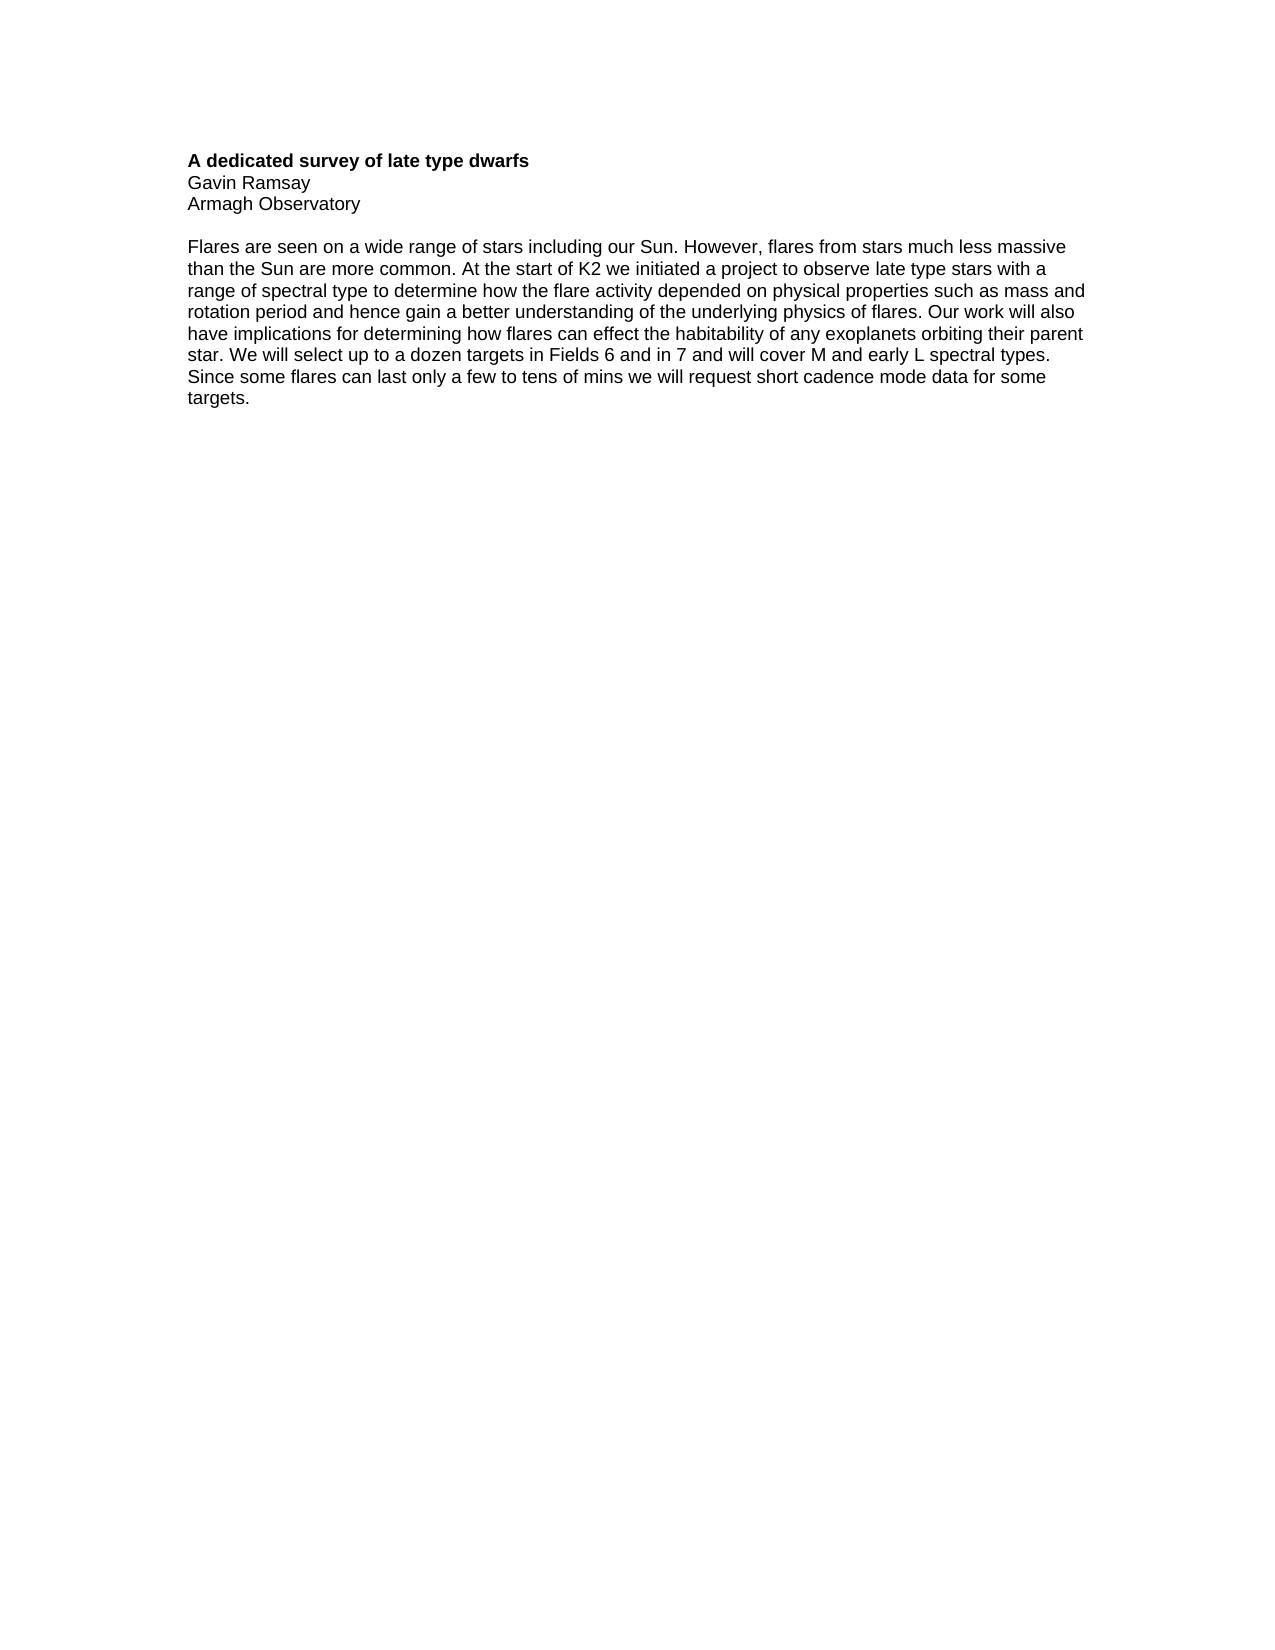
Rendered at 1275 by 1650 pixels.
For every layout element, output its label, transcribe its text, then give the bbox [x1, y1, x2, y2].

text A dedicated survey of late type dwarfs [187, 150, 1087, 172]
text Flares are seen on a wide range of stars including our Sun. However, flares from stars much less massive than the Sun are more common. At the start of K2 we initiated a project to observe late type stars with a range of spectral type to determine how the flare activity depended on physical properties such as mass and rotation period and hence gain a better understanding of the underlying physics of flares. Our work will also have implications for determining how flares can effect the habitability of any exoplanets orbiting their parent star. We will select up to a dozen targets in Fields 6 and in 7 and will cover M and early L spectral types. Since some flares can last only a few to tens of mins we will request short cadence mode data for some targets. [187, 236, 1087, 409]
text Gavin Ramsay [187, 172, 1087, 193]
text Armagh Observatory [187, 193, 1087, 215]
